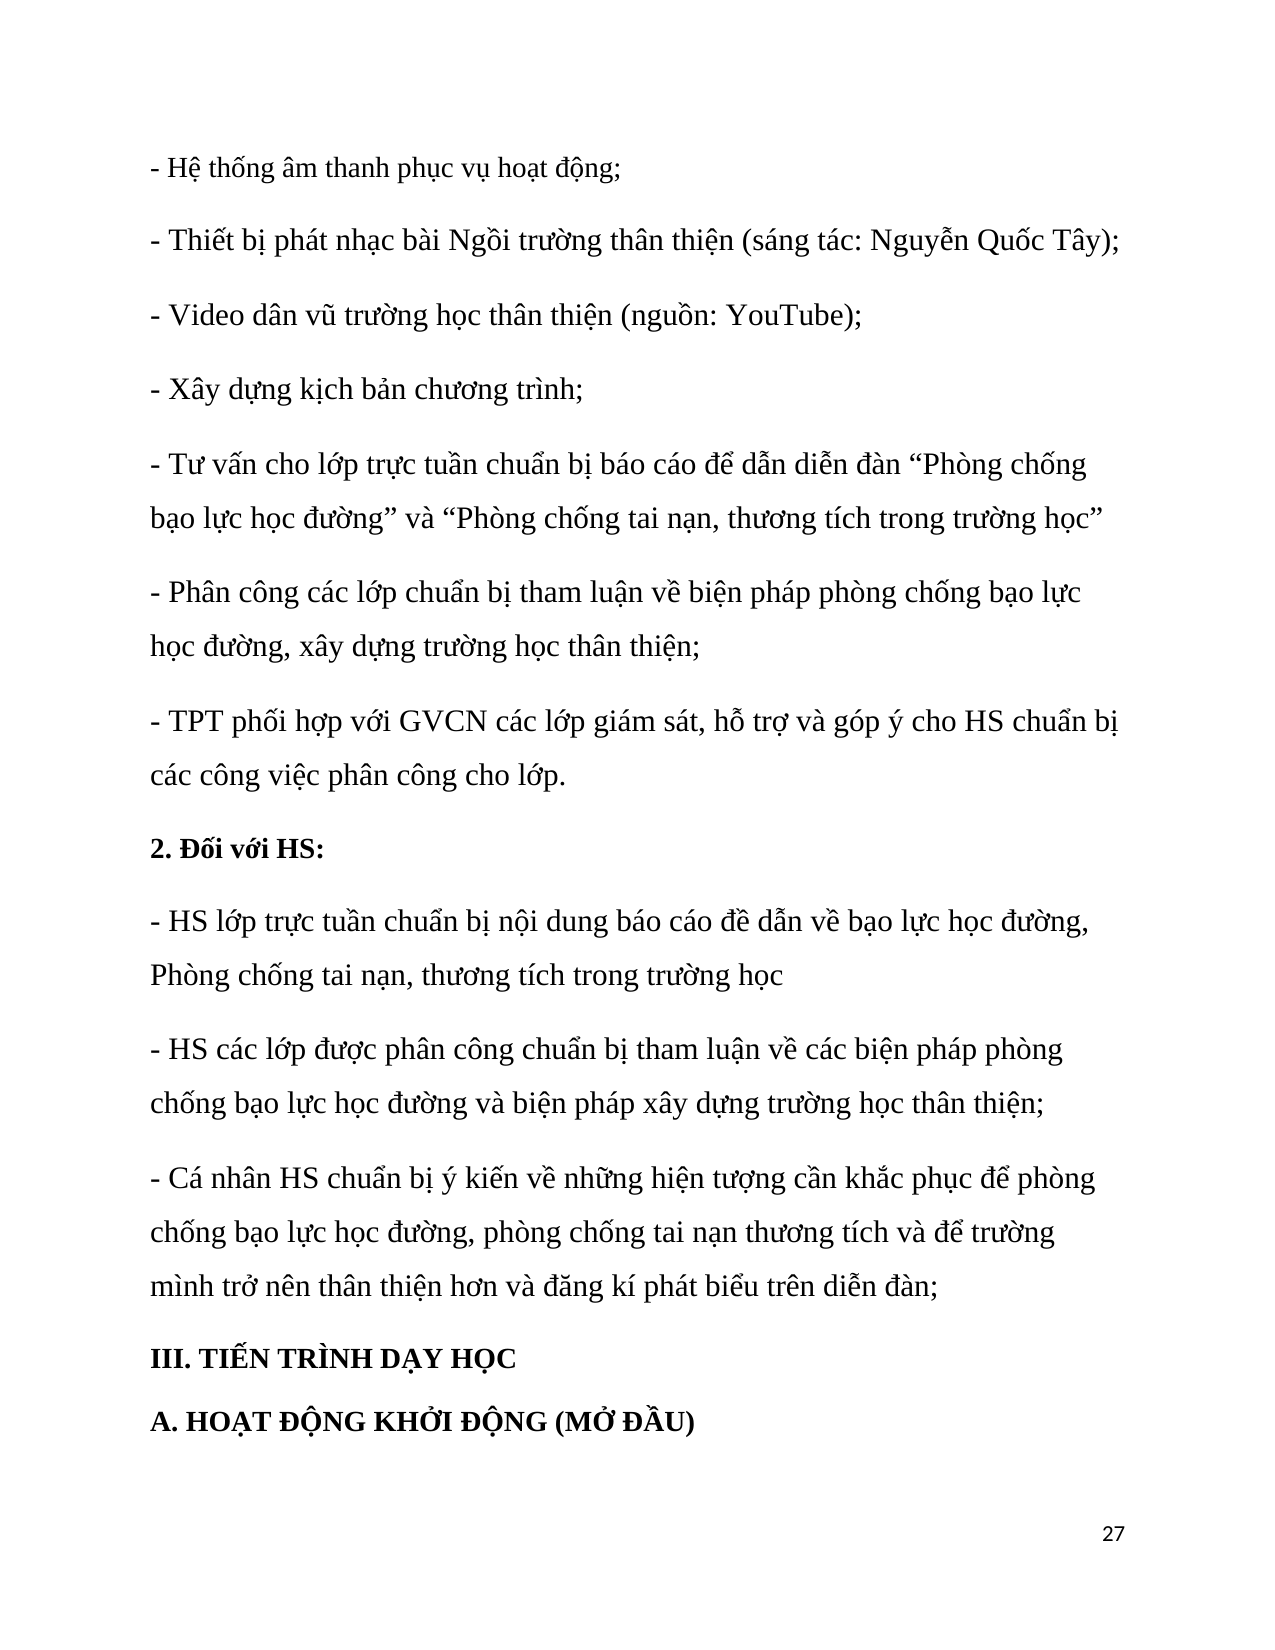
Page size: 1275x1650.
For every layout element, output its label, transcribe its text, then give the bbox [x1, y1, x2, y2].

text - Hệ thống âm thanh phục vụ hoạt động; [150, 150, 1125, 183]
text 2. Đối với HS: [150, 831, 1125, 864]
text - HS lớp trực tuần chuẩn bị nội dung báo cáo đề dẫn về bạo lực học đường, Phòng chống tai nạn, thương tích trong trường học [150, 902, 1125, 992]
text - Tư vấn cho lớp trực tuần chuẩn bị báo cáo để dẫn diễn đàn “Phòng chống bạo lực học đường” và “Phòng chống tai nạn, thương tích trong trường học” [150, 445, 1125, 535]
text - Video dân vũ trường học thân thiện (nguồn: YouTube); [150, 296, 1125, 332]
text - HS các lớp được phân công chuẩn bị tham luận về các biện pháp phòng chống bạo lực học đường và biện pháp xây dựng trường học thân thiện; [150, 1031, 1125, 1120]
text - Phân công các lớp chuẩn bị tham luận về biện pháp phòng chống bạo lực học đường, xây dựng trường học thân thiện; [150, 574, 1125, 663]
text - Thiết bị phát nhạc bài Ngồi trường thân thiện (sáng tác: Nguyễn Quốc Tây); [150, 221, 1125, 257]
text A. HOẠT ĐỘNG KHỞI ĐỘNG (MỞ ĐẦU) [150, 1404, 1125, 1438]
text III. TIẾN TRÌNH DẠY HỌC [150, 1341, 1125, 1375]
text - TPT phối hợp với GVCN các lớp giám sát, hỗ trợ và góp ý cho HS chuẩn bị các công việc phân công cho lớp. [150, 702, 1125, 792]
text - Cá nhân HS chuẩn bị ý kiến về những hiện tượng cần khắc phục để phòng chống bạo lực học đường, phòng chống tai nạn thương tích và để trường mình trở nên thân thiện hơn và đăng kí phát biểu trên diễn đàn; [150, 1159, 1125, 1303]
text - Xây dựng kịch bản chương trình; [150, 371, 1125, 406]
